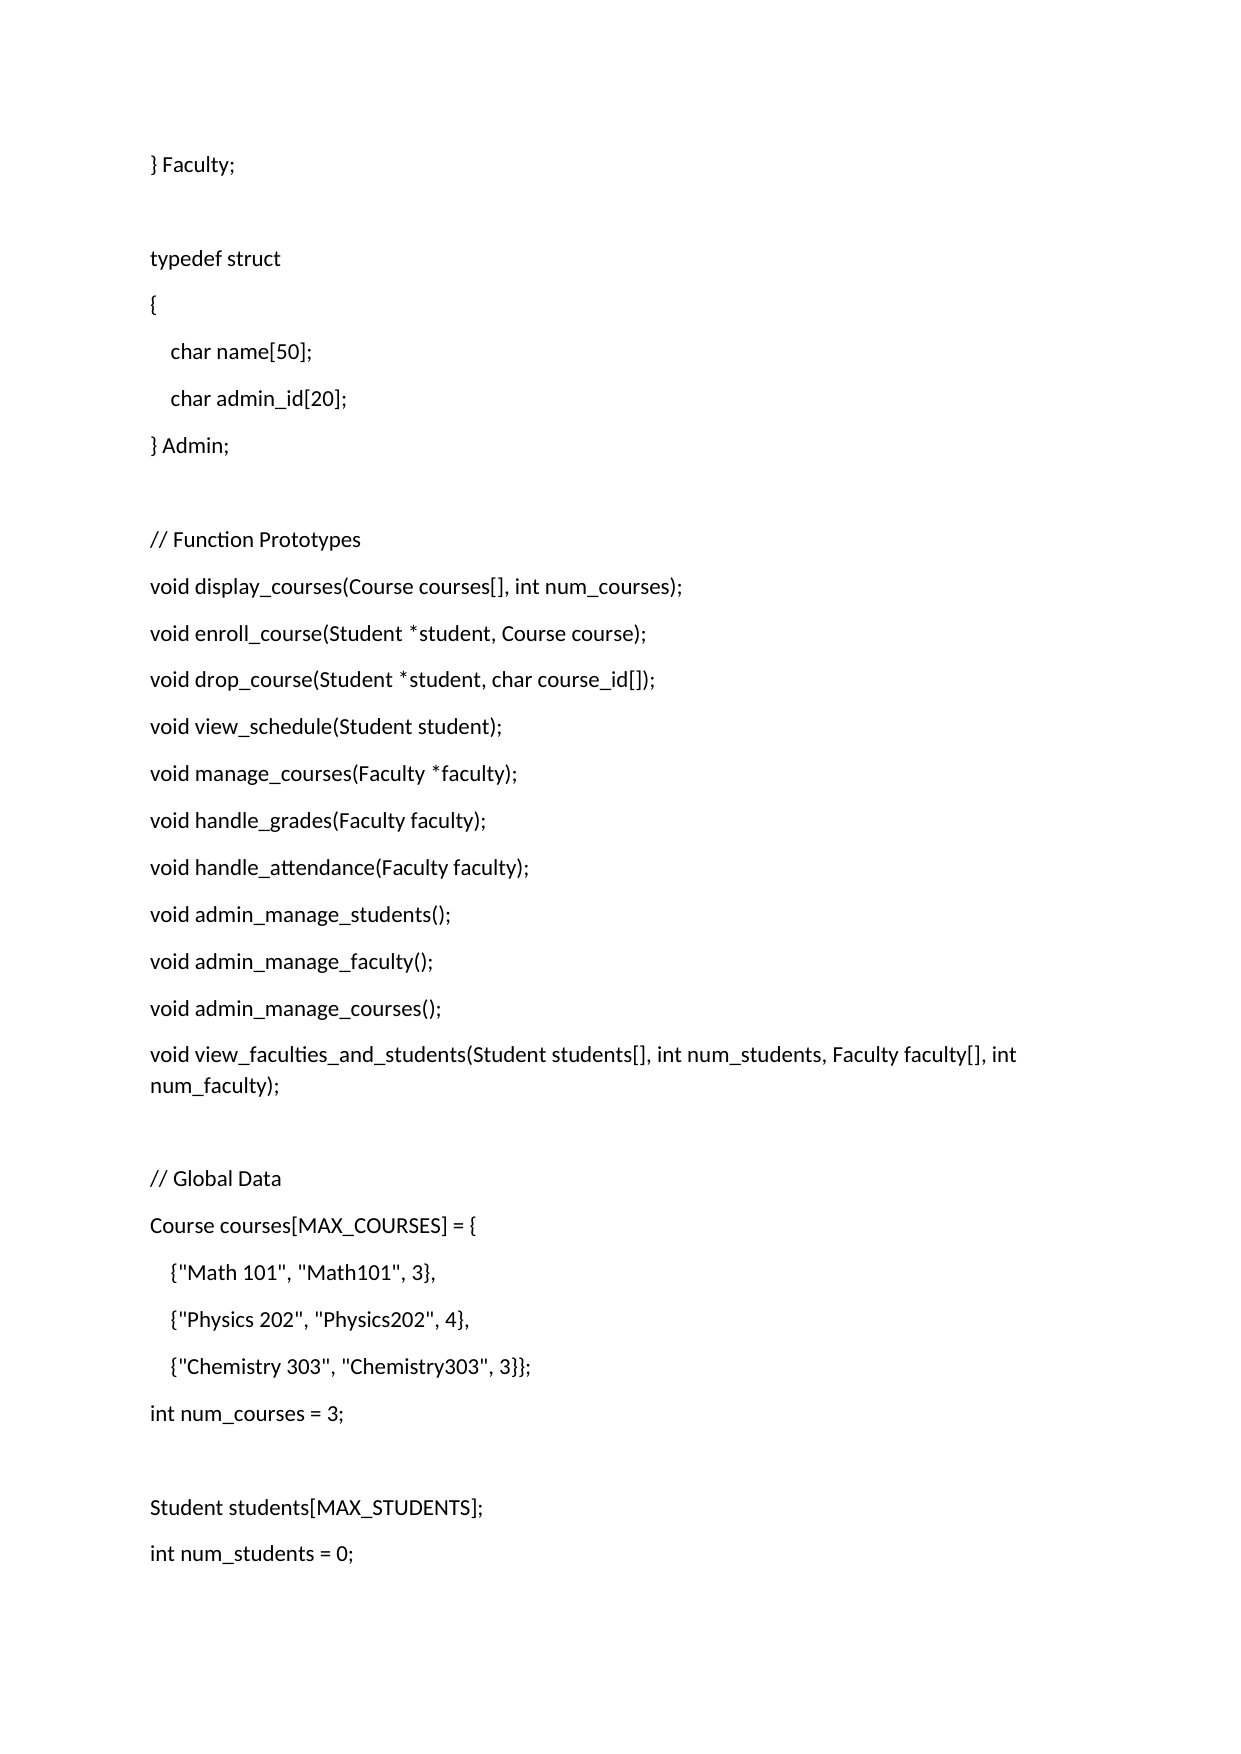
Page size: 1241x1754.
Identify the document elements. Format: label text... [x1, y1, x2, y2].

text } Faculty; [150, 150, 1090, 178]
text void view_faculties_and_students(Student students[], int num_students, Faculty faculty[], int num_faculty); [150, 1041, 1090, 1099]
text void view_schedule(Student student); [150, 712, 1090, 741]
text {"Math 101", "Math101", 3}, [150, 1258, 1090, 1286]
text void admin_manage_students(); [150, 900, 1090, 928]
text void handle_grades(Faculty faculty); [150, 806, 1090, 834]
text Student students[MAX_STUDENTS]; [150, 1493, 1090, 1521]
text void manage_courses(Faculty *faculty); [150, 759, 1090, 787]
text // Global Data [150, 1164, 1090, 1193]
text { [150, 291, 1090, 319]
text void admin_manage_courses(); [150, 994, 1090, 1022]
text // Function Prototypes [150, 525, 1090, 553]
text {"Physics 202", "Physics202", 4}, [150, 1305, 1090, 1333]
text typedef struct [150, 244, 1090, 272]
text char name[50]; [150, 337, 1090, 366]
text void enroll_course(Student *student, Course course); [150, 619, 1090, 647]
text void display_courses(Course courses[], int num_courses); [150, 572, 1090, 600]
text void drop_course(Student *student, char course_id[]); [150, 666, 1090, 694]
text Course courses[MAX_COURSES] = { [150, 1211, 1090, 1239]
text void admin_manage_faculty(); [150, 947, 1090, 975]
text char admin_id[20]; [150, 384, 1090, 412]
text int num_students = 0; [150, 1539, 1090, 1568]
text int num_courses = 3; [150, 1399, 1090, 1427]
text {"Chemistry 303", "Chemistry303", 3}}; [150, 1352, 1090, 1380]
text void handle_attendance(Faculty faculty); [150, 853, 1090, 881]
text } Admin; [150, 431, 1090, 459]
